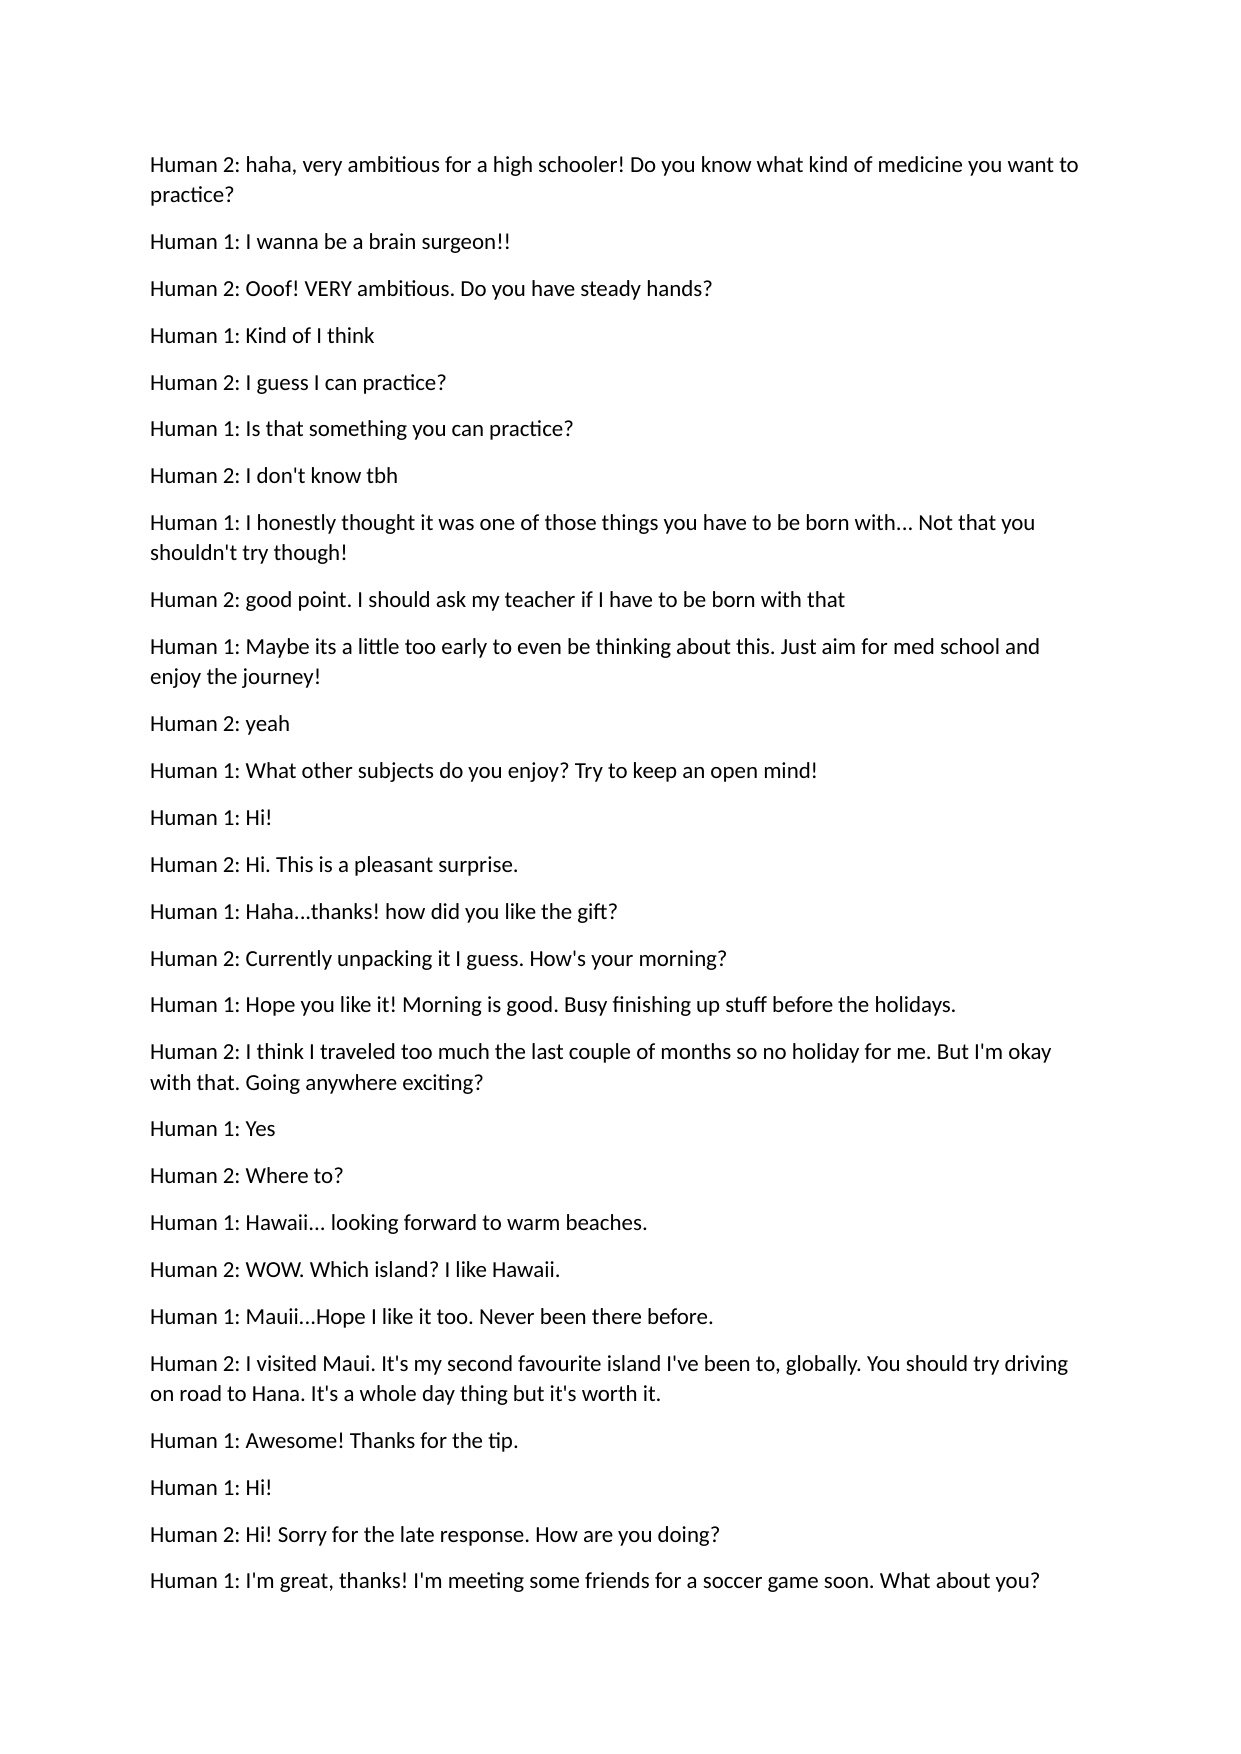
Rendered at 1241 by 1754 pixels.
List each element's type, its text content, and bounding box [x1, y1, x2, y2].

text Human 1: Kind of I think [150, 321, 1090, 349]
text Human 2: I don't know tbh [150, 461, 1090, 489]
text Human 1: Mauii...Hope I like it too. Never been there before. [150, 1302, 1090, 1330]
text Human 1: Maybe its a little too early to even be thinking about this. Just aim for med school and enjoy the journey! [150, 632, 1090, 691]
text Human 2: I guess I can practice? [150, 368, 1090, 396]
text Human 2: I think I traveled too much the last couple of months so no holiday for me. But I'm okay with that. Going anywhere exciting? [150, 1037, 1090, 1096]
text Human 2: Hi! Sorry for the late response. How are you doing? [150, 1520, 1090, 1548]
text Human 2: Ooof! VERY ambitious. Do you have steady hands? [150, 274, 1090, 302]
text Human 1: Hi! [150, 803, 1090, 831]
text Human 1: Hawaii... looking forward to warm beaches. [150, 1208, 1090, 1236]
text Human 2: yeah [150, 709, 1090, 737]
text Human 1: Awesome! Thanks for the tip. [150, 1426, 1090, 1454]
text Human 2: haha, very ambitious for a high schooler! Do you know what kind of medicine you want to practice? [150, 150, 1090, 208]
text Human 1: I'm great, thanks! I'm meeting some friends for a soccer game soon. What about you? [150, 1567, 1090, 1595]
text Human 2: WOW. Which island? I like Hawaii. [150, 1255, 1090, 1283]
text Human 1: What other subjects do you enjoy? Try to keep an open mind! [150, 756, 1090, 784]
text Human 1: I wanna be a brain surgeon!! [150, 227, 1090, 255]
text Human 2: Currently unpacking it I guess. How's your morning? [150, 944, 1090, 972]
text Human 1: Haha...thanks! how did you like the gift? [150, 897, 1090, 925]
text Human 2: I visited Maui. It's my second favourite island I've been to, globally. You should try driving on road to Hana. It's a whole day thing but it's worth it. [150, 1349, 1090, 1407]
text Human 1: Hi! [150, 1473, 1090, 1501]
text Human 1: I honestly thought it was one of those things you have to be born with... Not that you shouldn't try though! [150, 508, 1090, 567]
text Human 1: Hope you like it! Morning is good. Busy finishing up stuff before the holidays. [150, 991, 1090, 1019]
text Human 2: Where to? [150, 1161, 1090, 1189]
text Human 2: Hi. This is a pleasant surprise. [150, 850, 1090, 878]
text Human 1: Yes [150, 1114, 1090, 1143]
text Human 2: good point. I should ask my teacher if I have to be born with that [150, 585, 1090, 613]
text Human 1: Is that something you can practice? [150, 414, 1090, 443]
